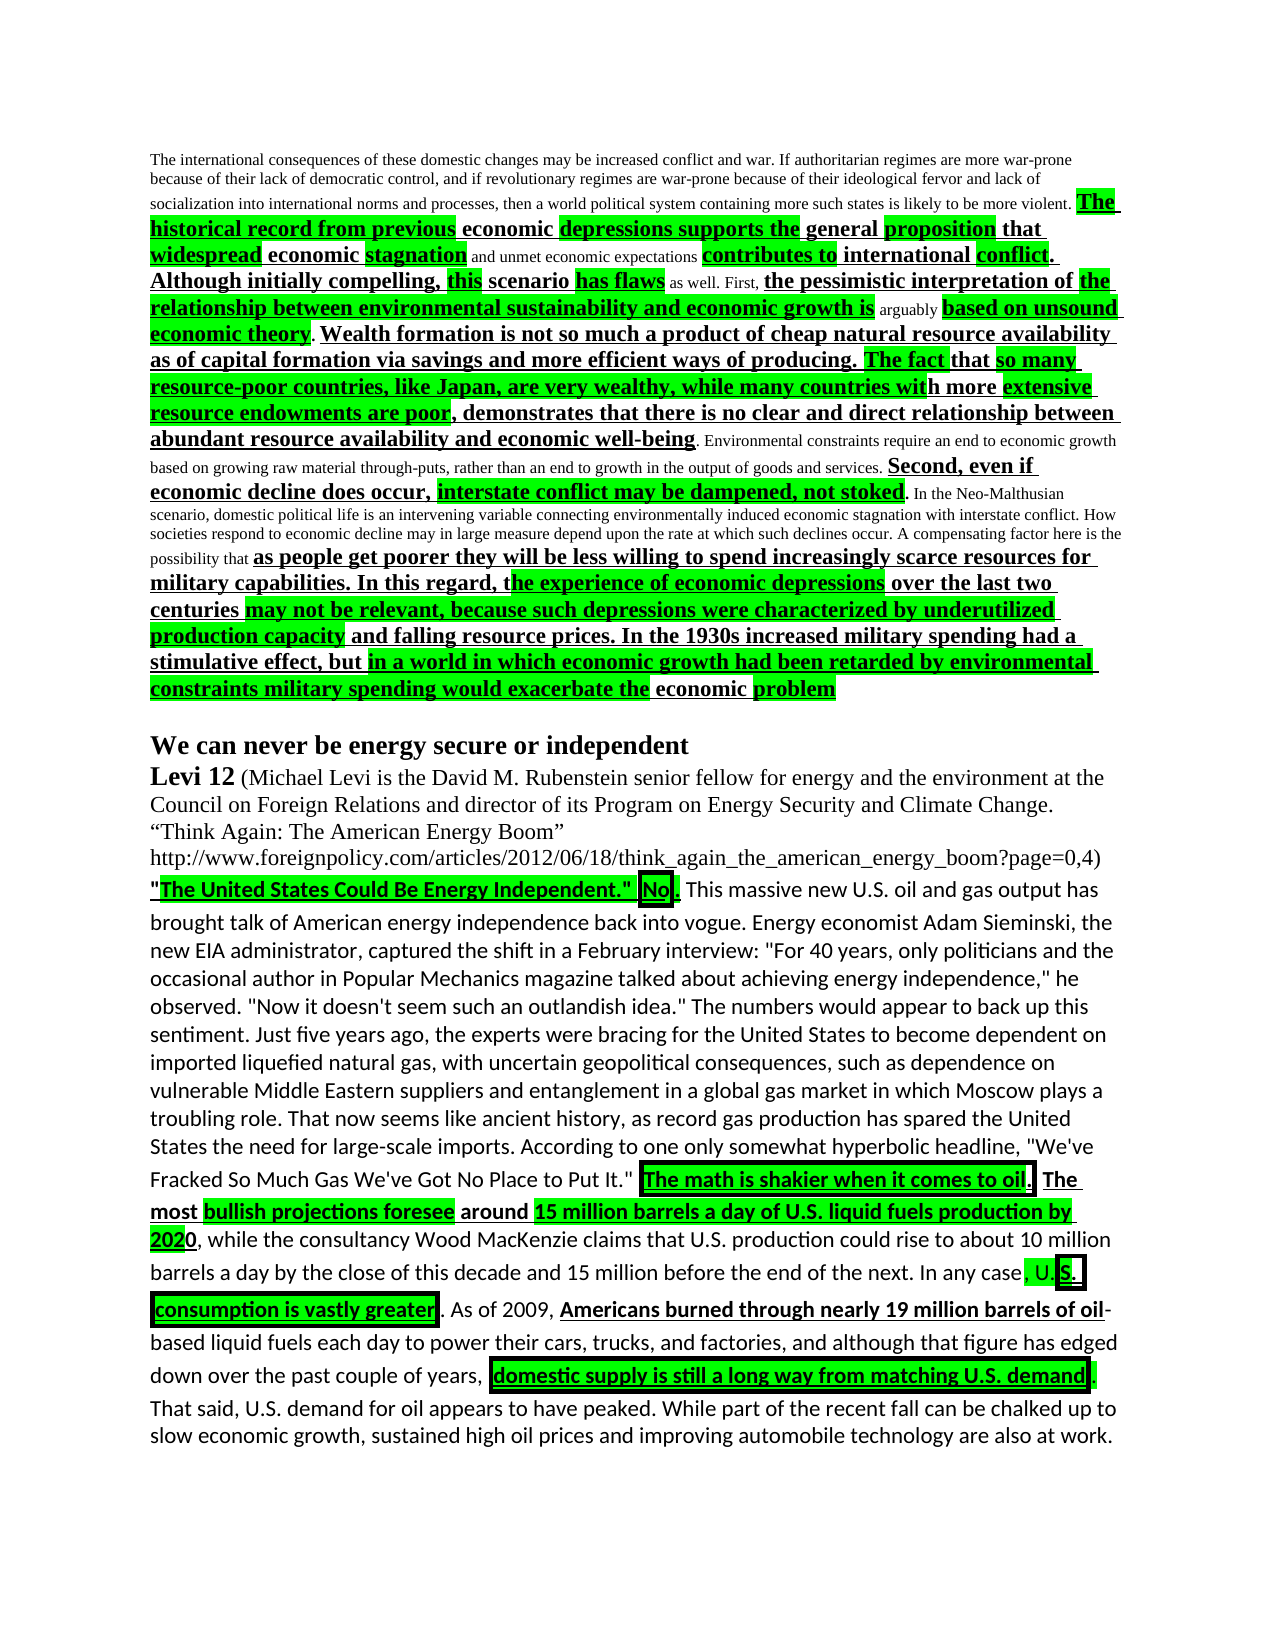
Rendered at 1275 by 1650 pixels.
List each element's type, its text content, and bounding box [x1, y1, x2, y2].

text Levi 12 (Michael Levi is the David M. Rubenstein senior fellow for energy and the environment at the Council on Foreign Relations and director of its Program on Energy Security and Climate Change. “Think Again: The American Energy Boom” http://www.foreignpolicy.com/articles/2012/06/18/think_again_the_american_energy_boom?page=0,4) [150, 760, 1125, 870]
text We can never be energy secure or independent [150, 729, 1125, 760]
text The international consequences of these domestic changes may be increased conflict and war. If authoritarian regimes are more war-prone because of their lack of democratic control, and if revolutionary regimes are war-prone because of their ideological fervor and lack of socialization into international norms and processes, then a world political system containing more such states is likely to be more violent. The historical record from previous economic depressions supports the general proposition that widespread economic stagnation and unmet economic expectations contributes to international conflict. Although initially compelling, this scenario has flaws as well. First, the pessimistic interpretation of the relationship between environmental sustainability and economic growth is arguably based on unsound economic theory. Wealth formation is not so much a product of cheap natural resource availability as of capital formation via savings and more efficient ways of producing. The fact that so many resource-poor countries, like Japan, are very wealthy, while many countries with more extensive resource endowments are poor, demonstrates that there is no clear and direct relationship between abundant resource availability and economic well-being. Environmental constraints require an end to economic growth based on growing raw material through-puts, rather than an end to growth in the output of goods and services. Second, even if economic decline does occur, interstate conflict may be dampened, not stoked. In the Neo-Malthusian scenario, domestic political life is an intervening variable connecting environmentally induced economic stagnation with interstate conflict. How societies respond to economic decline may in large measure depend upon the rate at which such declines occur. A compensating factor here is the possibility that as people get poorer they will be less willing to spend increasingly scarce resources for military capabilities. In this regard, the experience of economic depressions over the last two centuries may not be relevant, because such depressions were characterized by underutilized production capacity and falling resource prices. In the 1930s increased military spending had a stimulative effect, but in a world in which economic growth had been retarded by environmental constraints military spending would exacerbate the economic problem [150, 150, 1125, 701]
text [150, 870, 1125, 1450]
